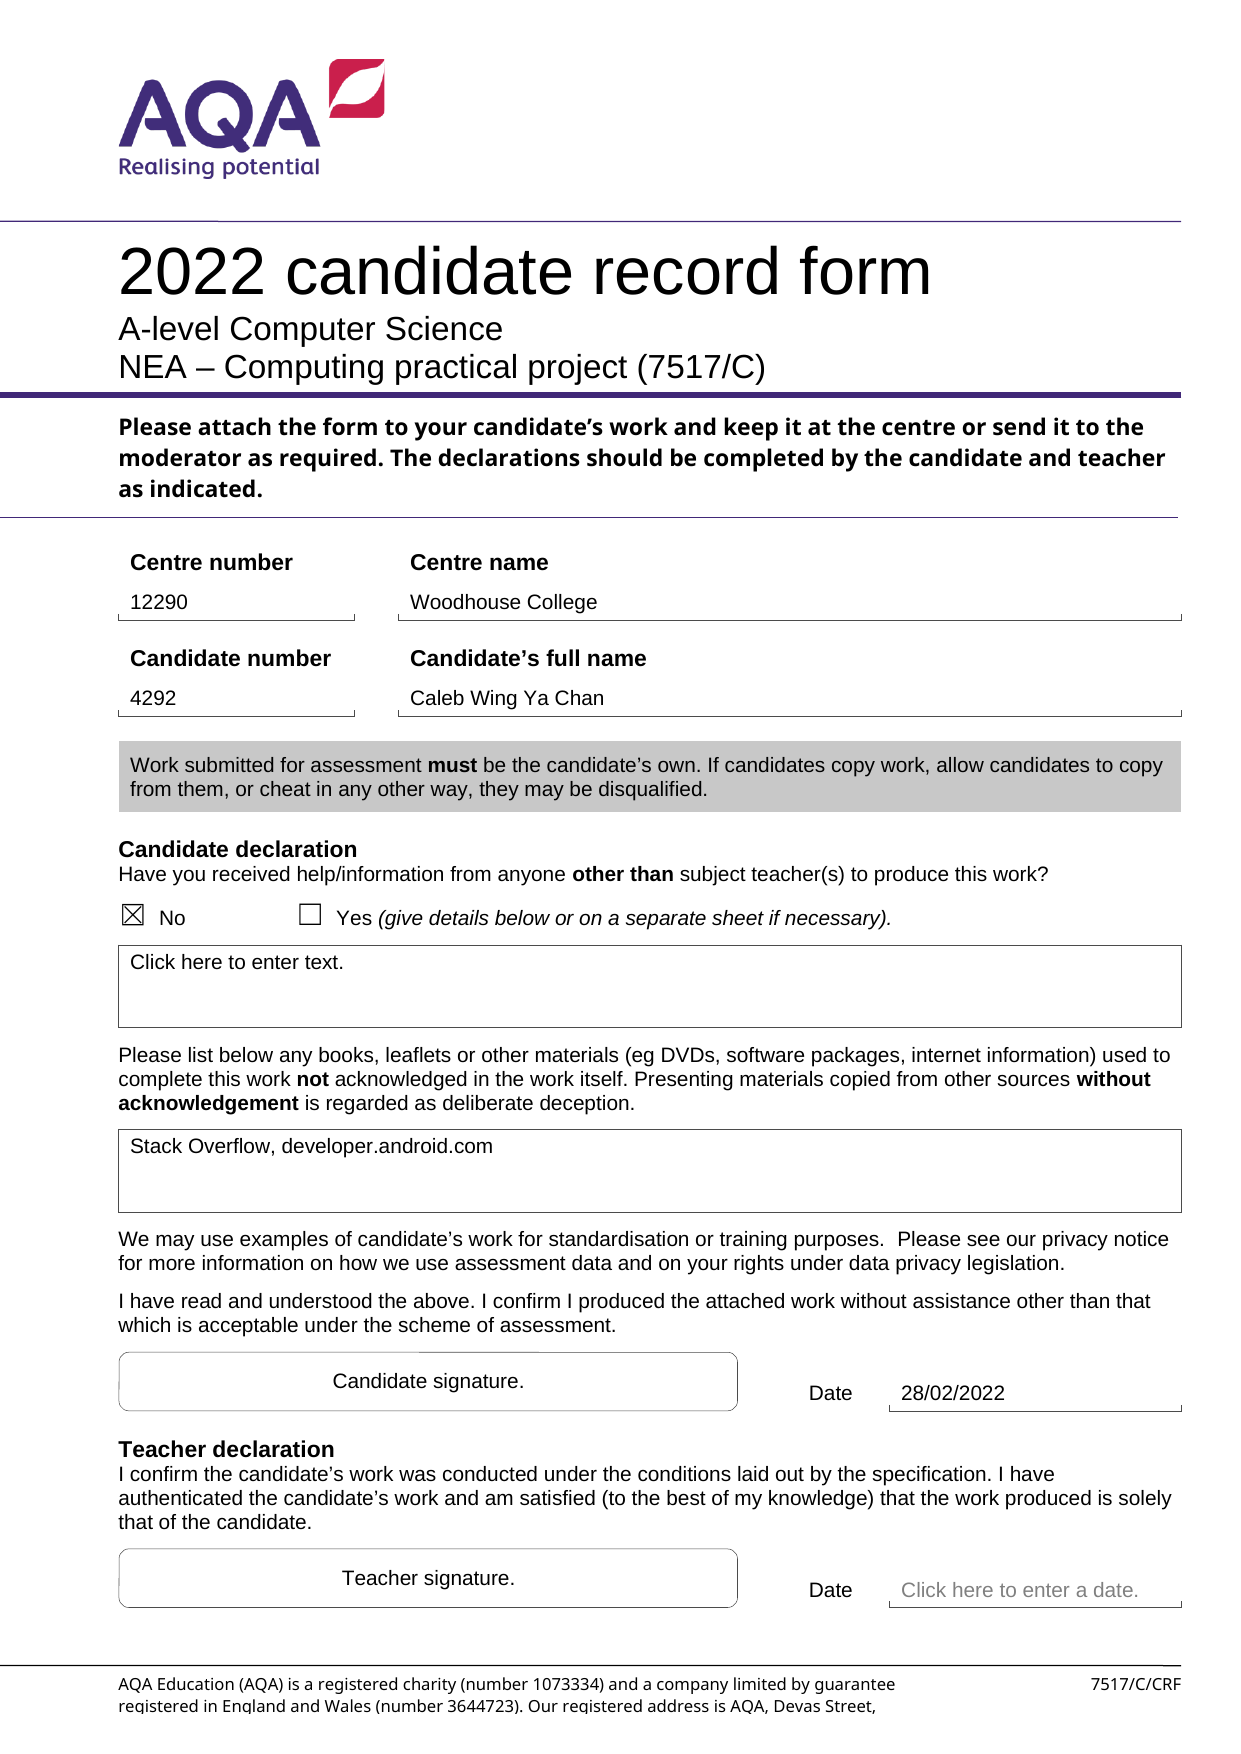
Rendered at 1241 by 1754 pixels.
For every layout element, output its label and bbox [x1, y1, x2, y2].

picture [118, 59, 385, 179]
